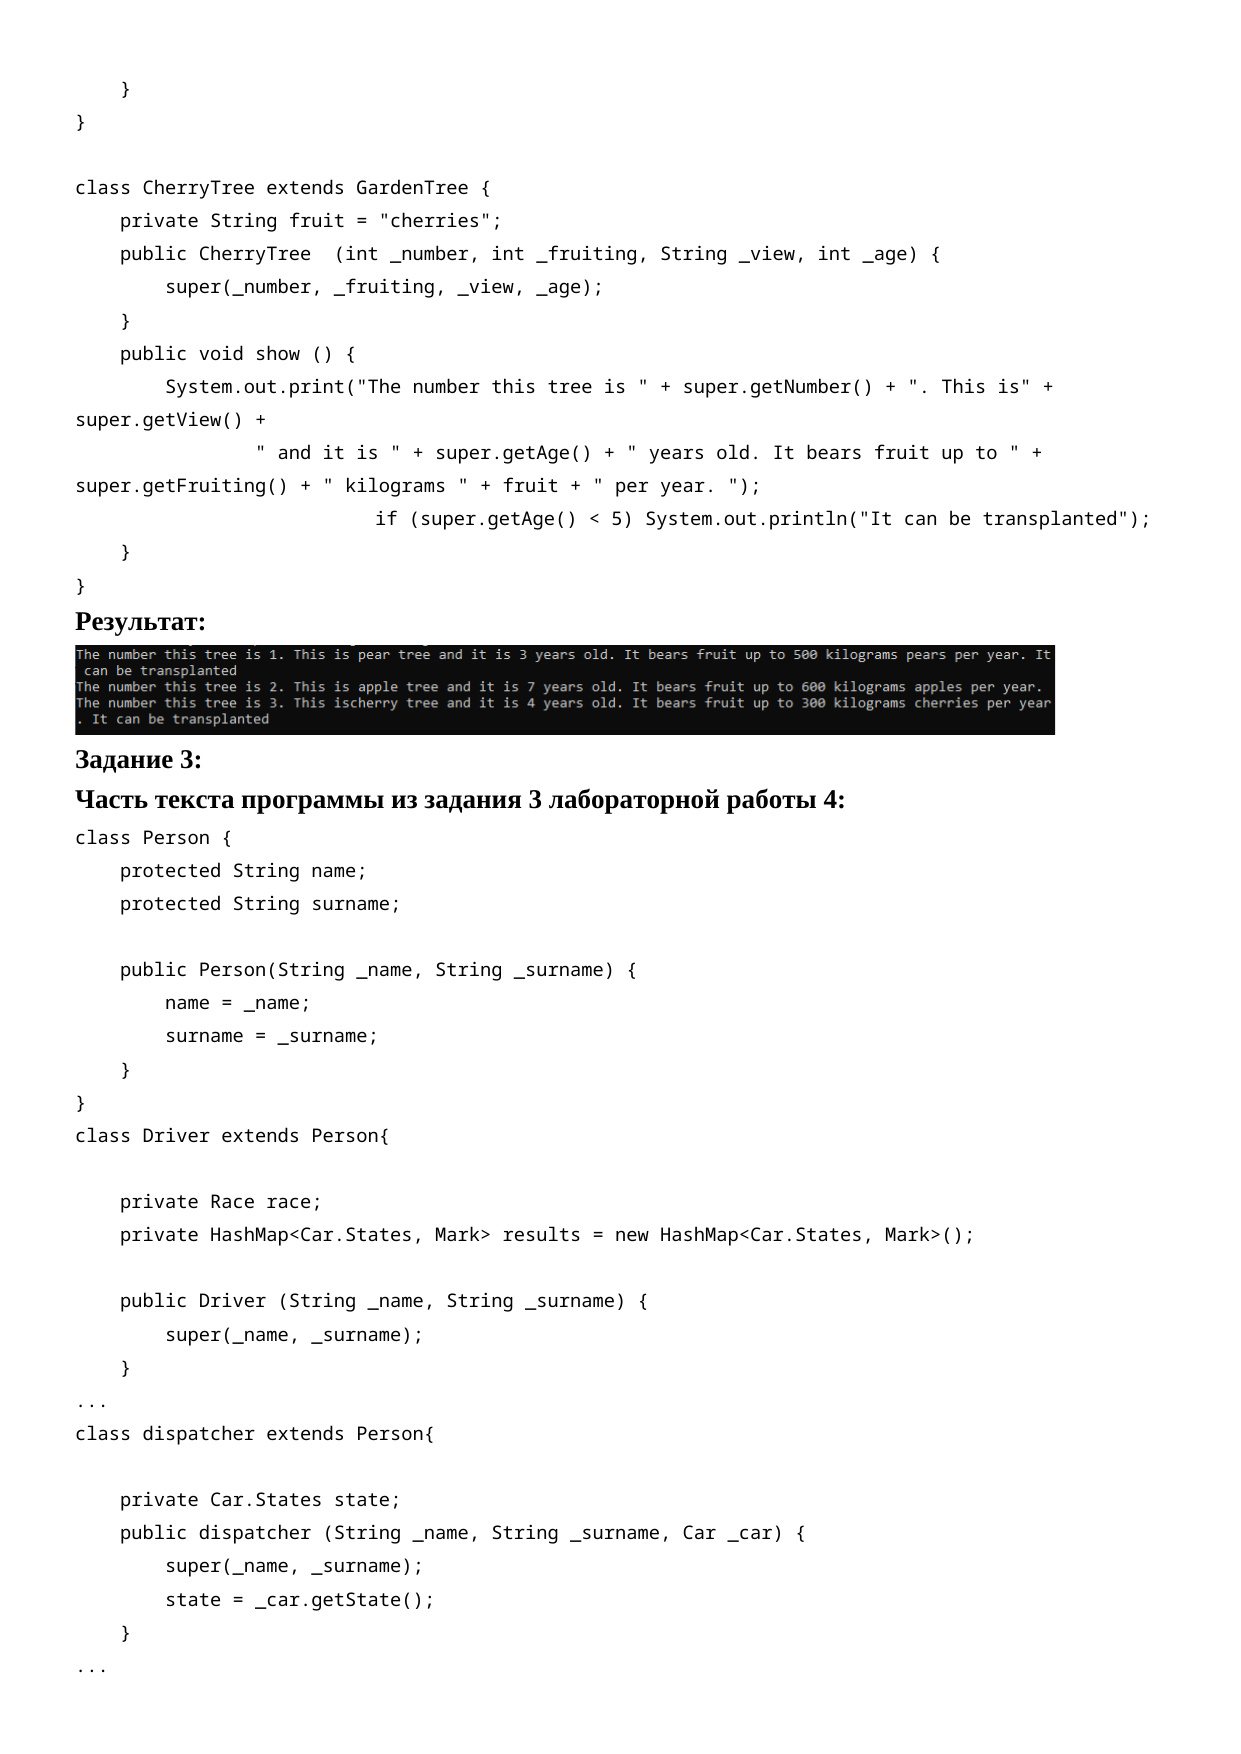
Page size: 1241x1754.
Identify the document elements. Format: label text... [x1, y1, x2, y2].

text if (super.getAge() < 5) System.out.println("It can be transplanted"); [75, 506, 1165, 531]
text } [75, 307, 1165, 332]
text Результат: [75, 605, 1165, 636]
text } [75, 1354, 1165, 1379]
text protected String name; [75, 857, 1165, 883]
text public Person(String _name, String _surname) { [75, 956, 1165, 982]
text private Race race; [75, 1188, 1165, 1214]
text } [75, 1089, 1165, 1114]
text } [75, 572, 1165, 597]
text " and it is " + super.getAge() + " years old. It bears fruit up to " + super.getFruiting() + " kilograms " + fruit + " per year. "); [75, 439, 1165, 498]
text Задание 3: [75, 743, 1165, 774]
text public CherryTree (int _number, int _fruiting, String _view, int _age) { [75, 241, 1165, 266]
text public Driver (String _name, String _surname) { [75, 1288, 1165, 1313]
text private String fruit = "cherries"; [75, 207, 1165, 233]
text private HashMap<Car.States, Mark> results = new HashMap<Car.States, Mark>(); [75, 1221, 1165, 1247]
text Часть текста программы из задания 3 лабораторной работы 4: [75, 783, 1165, 815]
text name = _name; [75, 989, 1165, 1015]
picture [75, 645, 1055, 735]
text } [75, 75, 1165, 101]
text class CherryTree extends GardenTree { [75, 174, 1165, 200]
text } [75, 1056, 1165, 1081]
text super(_name, _surname); [75, 1321, 1165, 1346]
text public dispatcher (String _name, String _surname, Car _car) { [75, 1519, 1165, 1545]
text ... [75, 1387, 1165, 1413]
text System.out.print("The number this tree is " + super.getNumber() + ". This is" + super.getView() + [75, 373, 1165, 432]
text surname = _surname; [75, 1023, 1165, 1048]
text state = _car.getState(); [75, 1586, 1165, 1611]
text private Car.States state; [75, 1486, 1165, 1512]
text ... [75, 1652, 1165, 1678]
text protected String surname; [75, 890, 1165, 916]
text class dispatcher extends Person{ [75, 1420, 1165, 1446]
text class Person { [75, 824, 1165, 849]
text class Driver extends Person{ [75, 1122, 1165, 1148]
text public void show () { [75, 340, 1165, 366]
text } [75, 1619, 1165, 1644]
text } [75, 539, 1165, 564]
text super(_number, _fruiting, _view, _age); [75, 274, 1165, 299]
text } [75, 108, 1165, 134]
text super(_name, _surname); [75, 1553, 1165, 1578]
